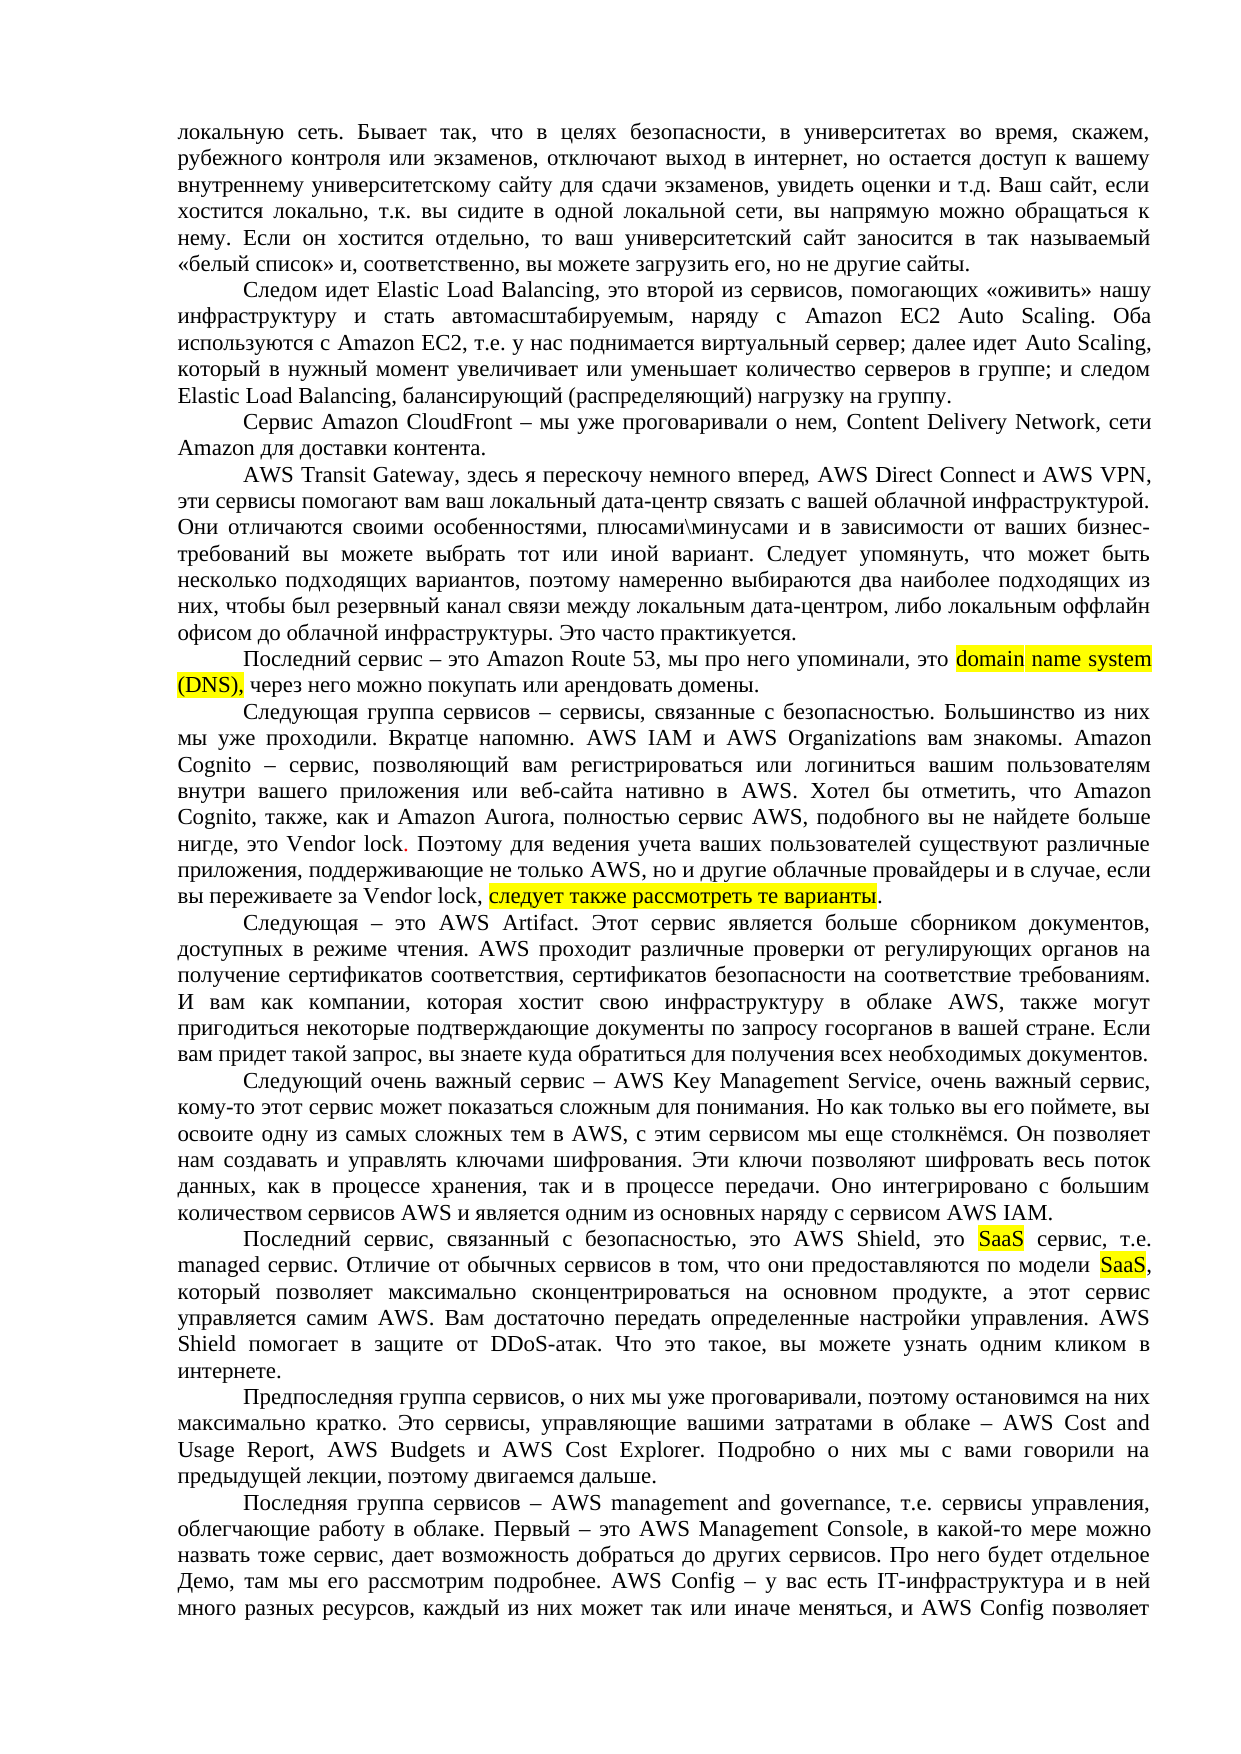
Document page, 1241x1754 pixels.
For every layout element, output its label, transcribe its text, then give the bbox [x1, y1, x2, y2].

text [177, 118, 1152, 276]
text Сервис Amazon CloudFront – мы уже проговаривали о нем, Content Delivery Network, сети Amazon для доставки контента. [177, 408, 1152, 461]
text Последний сервис, связанный с безопасностью, это AWS Shield, это SaaS сервис, т.е. managed сервис. Отличие от обычных сервисов в том, что они предоставляются по модели SaaS, который позволяет максимально сконцентрироваться на основном продукте, а этот сервис управляется самим AWS. Вам достаточно передать определенные настройки управления. AWS Shield помогает в защите от DDoS-атак. Что это такое, вы можете узнать одним кликом в интернете. [177, 1225, 1152, 1383]
text AWS Transit Gateway, здесь я перескочу немного вперед, AWS Direct Connect и AWS VPN, эти сервисы помогают вам ваш локальный дата-центр связать с вашей облачной инфраструктурой. Они отличаются своими особенностями, плюсами\минусами и в зависимости от ваших бизнес-требований вы можете выбрать тот или иной вариант. Следует упомянуть, что может быть несколько подходящих вариантов, поэтому намеренно выбираются два наиболее подходящих из них, чтобы был резервный канал связи между локальным дата-центром, либо локальным оффлайн офисом до облачной инфраструктуры. Это часто практикуется. [177, 461, 1152, 645]
text Следующая группа сервисов – сервисы, связанные с безопасностью. Большинство из них мы уже проходили. Вкратце напомню. AWS IAM и AWS Organizations вам знакомы. Amazon Cognito – сервис, позволяющий вам регистрироваться или логиниться вашим пользователям внутри вашего приложения или веб-сайта нативно в AWS. Хотел бы отметить, что Amazon Cognito, также, как и Amazon Aurora, полностью сервис AWS, подобного вы не найдете больше нигде, это Vendor lock. Поэтому для ведения учета ваших пользователей существуют различные приложения, поддерживающие не только AWS, но и другие облачные провайдеры и в случае, если вы переживаете за Vendor lock, следует также рассмотреть те варианты. [177, 698, 1152, 909]
text Следующий очень важный сервис – AWS Key Management Service, очень важный сервис, кому-то этот сервис может показаться сложным для понимания. Но как только вы его поймете, вы освоите одну из самых сложных тем в AWS, с этим сервисом мы еще столкнёмся. Он позволяет нам создавать и управлять ключами шифрования. Эти ключи позволяют шифровать весь поток данных, как в процессе хранения, так и в процессе передачи. Оно интегрировано с большим количеством сервисов AWS и является одним из основных наряду с сервисом AWS IAM. [177, 1067, 1152, 1225]
text Предпоследняя группа сервисов, о них мы уже проговаривали, поэтому остановимся на них максимально кратко. Это сервисы, управляющие вашими затратами в облаке – AWS Cost and Usage Report, AWS Budgets и AWS Cost Explorer. Подробно о них мы с вами говорили на предыдущей лекции, поэтому двигаемся дальше. [177, 1383, 1152, 1488]
text Последний сервис – это Amazon Route 53, мы про него упоминали, это domain name system (DNS), через него можно покупать или арендовать домены. [177, 645, 1152, 698]
text Следующая – это AWS Artifact. Этот сервис является больше сборником документов, доступных в режиме чтения. AWS проходит различные проверки от регулирующих органов на получение сертификатов соответствия, сертификатов безопасности на соответствие требованиям. И вам как компании, которая хостит свою инфраструктуру в облаке AWS, также могут пригодиться некоторые подтверждающие документы по запросу госорганов в вашей стране. Если вам придет такой запрос, вы знаете куда обратиться для получения всех необходимых документов. [177, 909, 1152, 1067]
text Следом идет Elastic Load Balancing, это второй из сервисов, помогающих «оживить» нашу инфраструктуру и стать автомасштабируемым, наряду с Amazon EC2 Auto Scaling. Оба используются с Amazon EC2, т.е. у нас поднимается виртуальный сервер; далее идет Auto Scaling, который в нужный момент увеличивает или уменьшает количество серверов в группе; и следом Elastic Load Balancing, балансирующий (распределяющий) нагрузку на группу. [177, 276, 1152, 408]
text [177, 1488, 1152, 1620]
